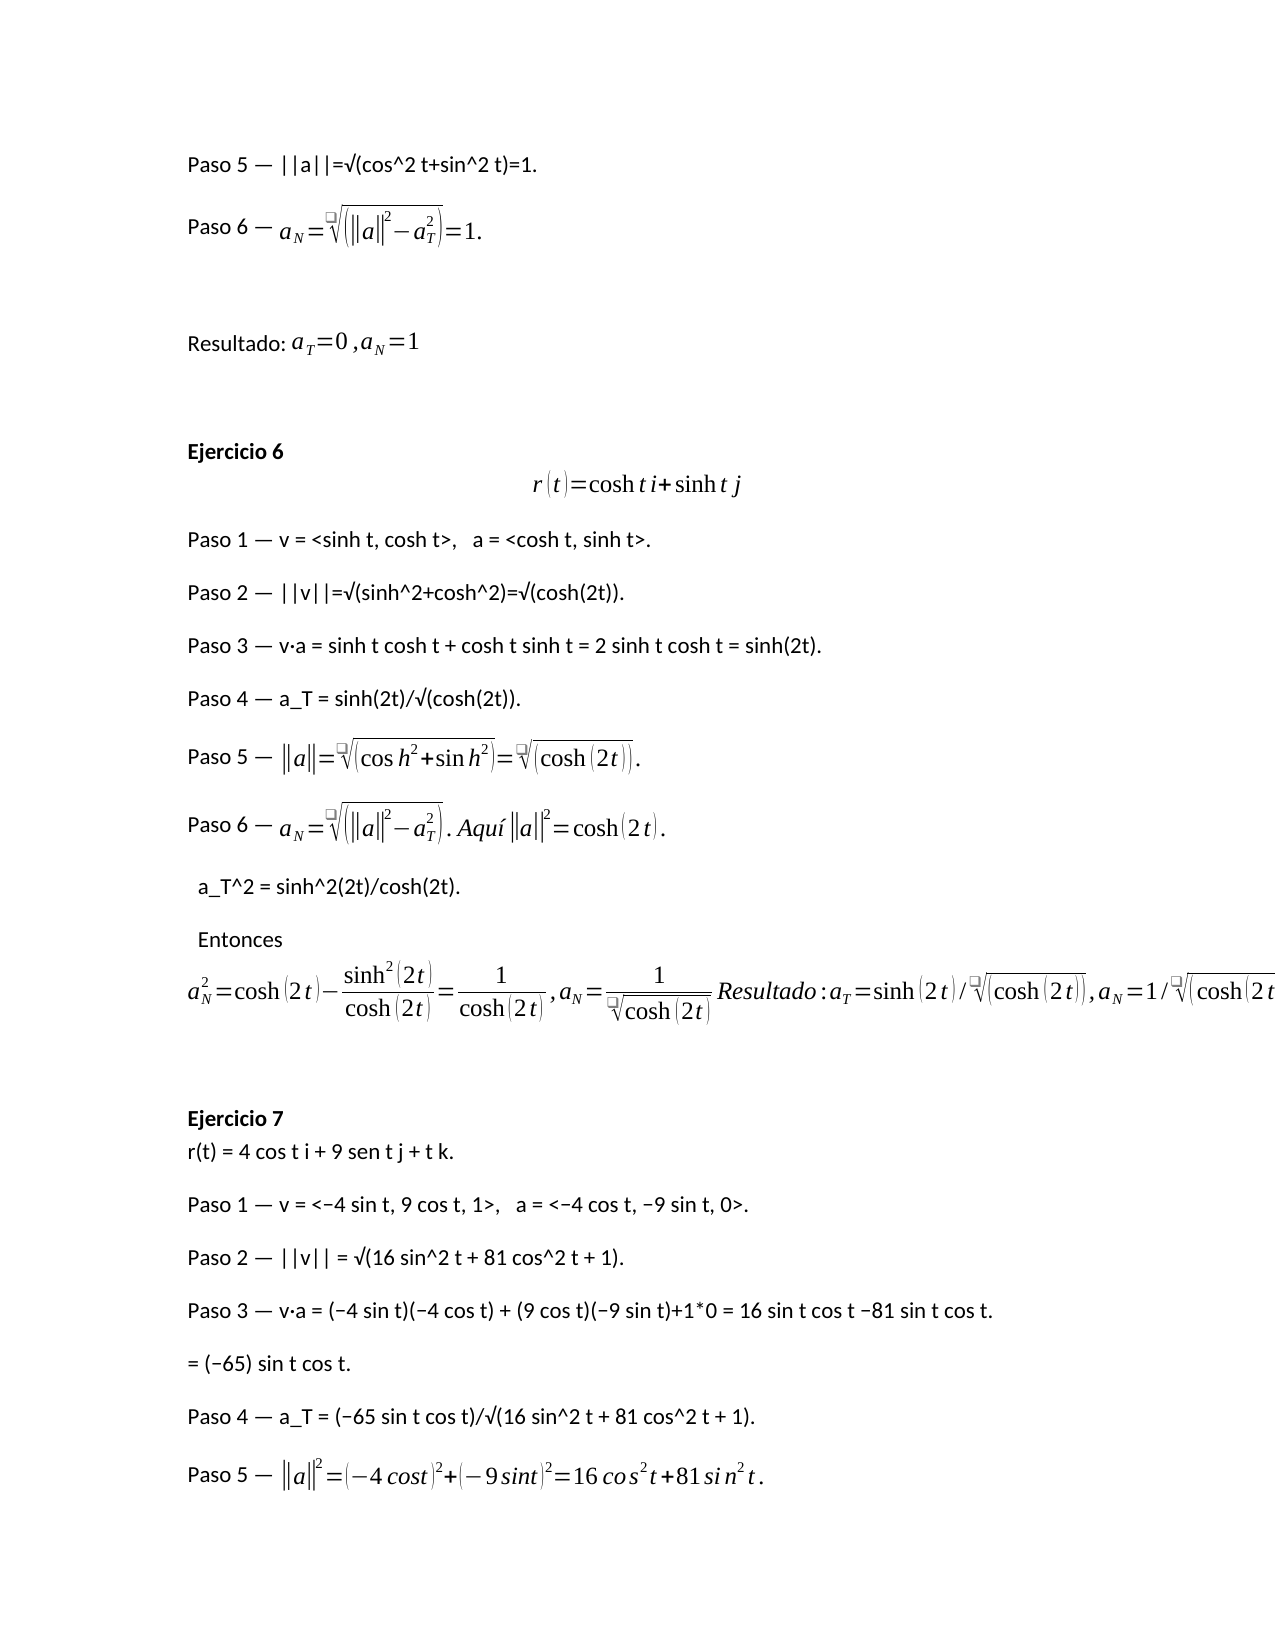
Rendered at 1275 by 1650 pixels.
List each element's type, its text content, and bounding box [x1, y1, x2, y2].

text Paso 1 — v = <−4 sin t, 9 cos t, 1>, a = <−4 cos t, −9 sin t, 0>. [187, 1190, 1087, 1218]
text Paso 3 — v·a = sinh t cosh t + cosh t sinh t = 2 sinh t cosh t = sinh(2t). [187, 631, 1087, 659]
text Paso 4 — a_T = sinh(2t)/√(cosh(2t)). [187, 684, 1087, 712]
text Paso 3 — v·a = (−4 sin t)(−4 cos t) + (9 cos t)(−9 sin t)+1*0 = 16 sin t cos t −81 sin t cos t. [187, 1296, 1087, 1324]
text Resultado: [187, 327, 1087, 359]
text r(t) = 4 cos t i + 9 sen t j + t k. [187, 1137, 1087, 1165]
text Paso 2 — ||v||=√(sinh^2+cosh^2)=√(cosh(2t)). [187, 578, 1087, 606]
text Paso 2 — ||v|| = √(16 sin^2 t + 81 cos^2 t + 1). [187, 1243, 1087, 1271]
text a_T^2 = sinh^2(2t)/cosh(2t). [187, 872, 1087, 900]
subtitle Ejercicio 6 [187, 437, 1087, 465]
text = (−65) sin t cos t. [187, 1349, 1087, 1377]
text Paso 4 — a_T = (−65 sin t cos t)/√(16 sin^2 t + 81 cos^2 t + 1). [187, 1402, 1087, 1430]
text Paso 6 — [187, 203, 1087, 249]
text Entonces [187, 925, 1087, 1027]
text Paso 5 — [187, 1455, 1087, 1493]
text Paso 6 — [187, 801, 1087, 847]
text Paso 5 — [187, 737, 1087, 776]
text Paso 1 — v = <sinh t, cosh t>, a = <cosh t, sinh t>. [187, 525, 1087, 553]
text Paso 5 — ||a||=√(cos^2 t+sin^2 t)=1. [187, 150, 1087, 178]
subtitle Ejercicio 7 [187, 1104, 1087, 1133]
